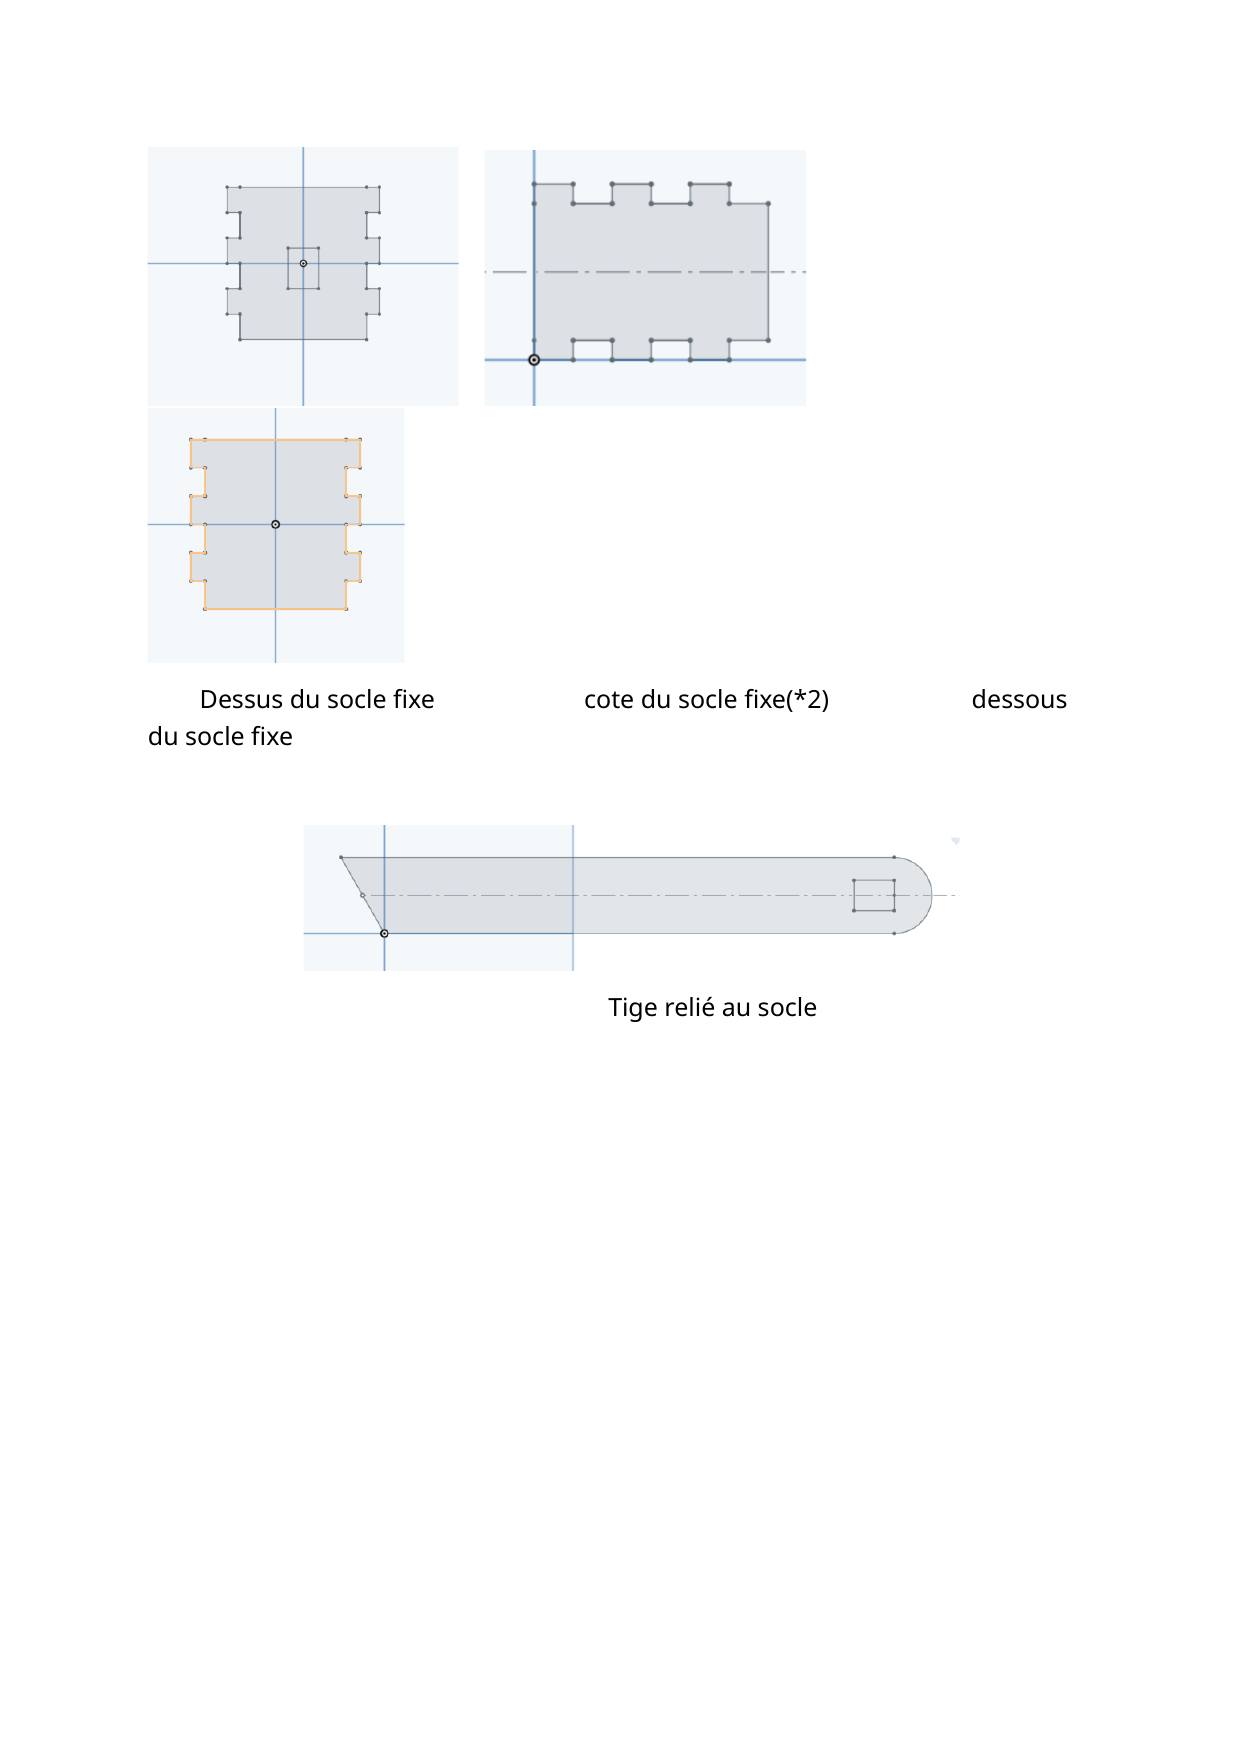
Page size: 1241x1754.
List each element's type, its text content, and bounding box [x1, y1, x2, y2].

picture [303, 825, 960, 971]
picture [484, 150, 807, 406]
picture [147, 147, 459, 406]
picture [147, 408, 405, 663]
text Tige relié au socle [148, 989, 1093, 1024]
text Dessus du socle fixe cote du socle fixe(*2) dessous du socle fixe [148, 682, 1093, 753]
